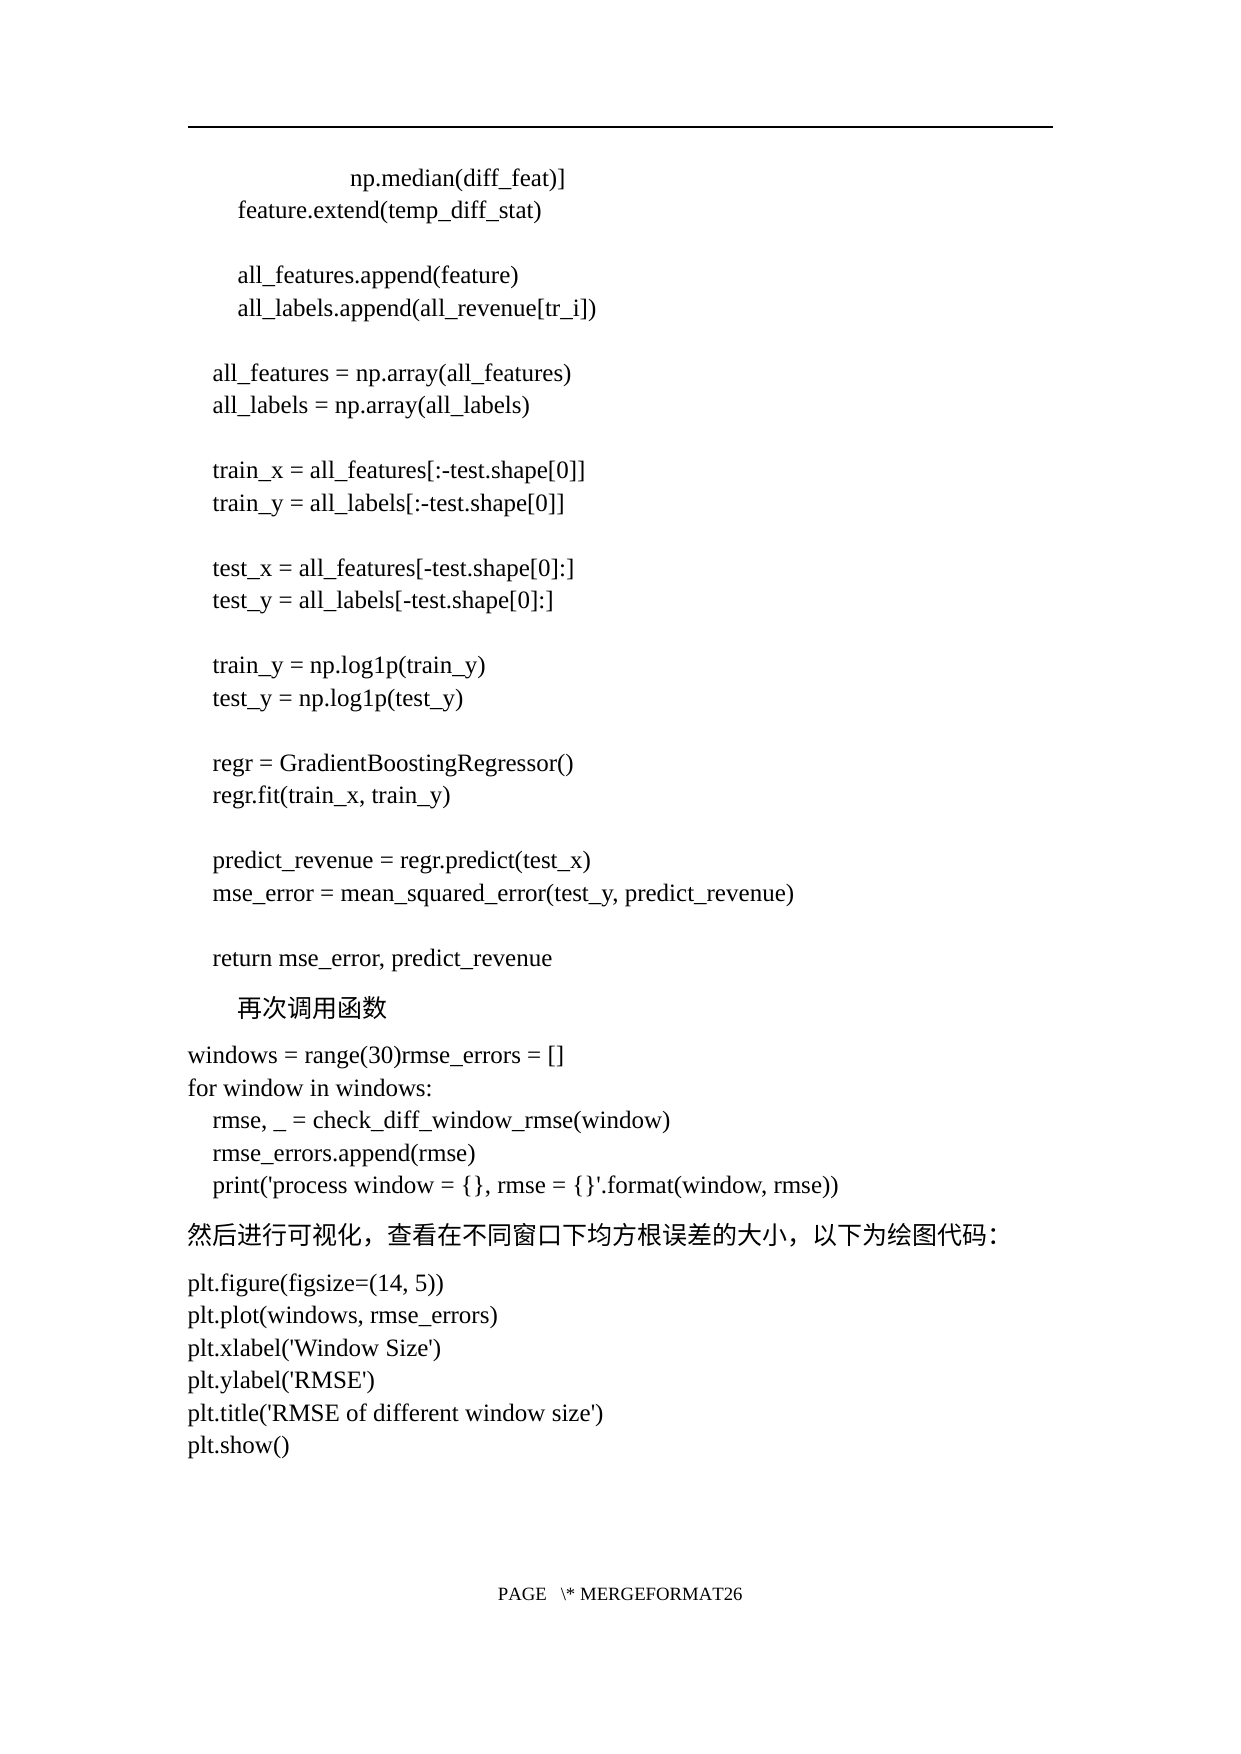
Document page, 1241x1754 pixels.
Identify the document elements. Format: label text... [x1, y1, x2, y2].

text plt.ylabel('RMSE') [187, 1364, 1053, 1396]
text return mse_error, predict_revenue [187, 941, 1053, 974]
text plt.plot(windows, rmse_errors) [187, 1299, 1053, 1331]
text rmse_errors.append(rmse) [187, 1136, 1053, 1169]
text all_features.append(feature) [187, 259, 1053, 291]
text train_y = all_labels[:-test.shape[0]] [187, 486, 1053, 519]
text predict_revenue = regr.predict(test_x) [187, 844, 1053, 876]
text plt.title('RMSE of different window size') [187, 1396, 1053, 1429]
text mse_error = mean_squared_error(test_y, predict_revenue) [187, 876, 1053, 909]
text windows = range(30)rmse_errors = [] [187, 1039, 1053, 1071]
text 然后进行可视化，查看在不同窗口下均方根误差的大小，以下为绘图代码： [187, 1201, 1053, 1266]
text test_y = all_labels[-test.shape[0]:] [187, 584, 1053, 616]
text plt.xlabel('Window Size') [187, 1331, 1053, 1364]
text rmse, _ = check_diff_window_rmse(window) [187, 1104, 1053, 1136]
text test_y = np.log1p(test_y) [187, 681, 1053, 714]
text train_y = np.log1p(train_y) [187, 649, 1053, 681]
text test_x = all_features[-test.shape[0]:] [187, 551, 1053, 584]
text all_labels = np.array(all_labels) [187, 389, 1053, 421]
text plt.show() [187, 1429, 1053, 1461]
text feature.extend(temp_diff_stat) [187, 194, 1053, 226]
text plt.figure(figsize=(14, 5)) [187, 1266, 1053, 1299]
text print('process window = {}, rmse = {}'.format(window, rmse)) [187, 1169, 1053, 1201]
text train_x = all_features[:-test.shape[0]] [187, 454, 1053, 486]
text regr = GradientBoostingRegressor() [187, 746, 1053, 779]
text np.median(diff_feat)] [187, 161, 1053, 194]
text 再次调用函数 [187, 974, 1053, 1039]
text all_labels.append(all_revenue[tr_i]) [187, 291, 1053, 324]
text all_features = np.array(all_features) [187, 356, 1053, 389]
text regr.fit(train_x, train_y) [187, 779, 1053, 811]
text for window in windows: [187, 1071, 1053, 1104]
